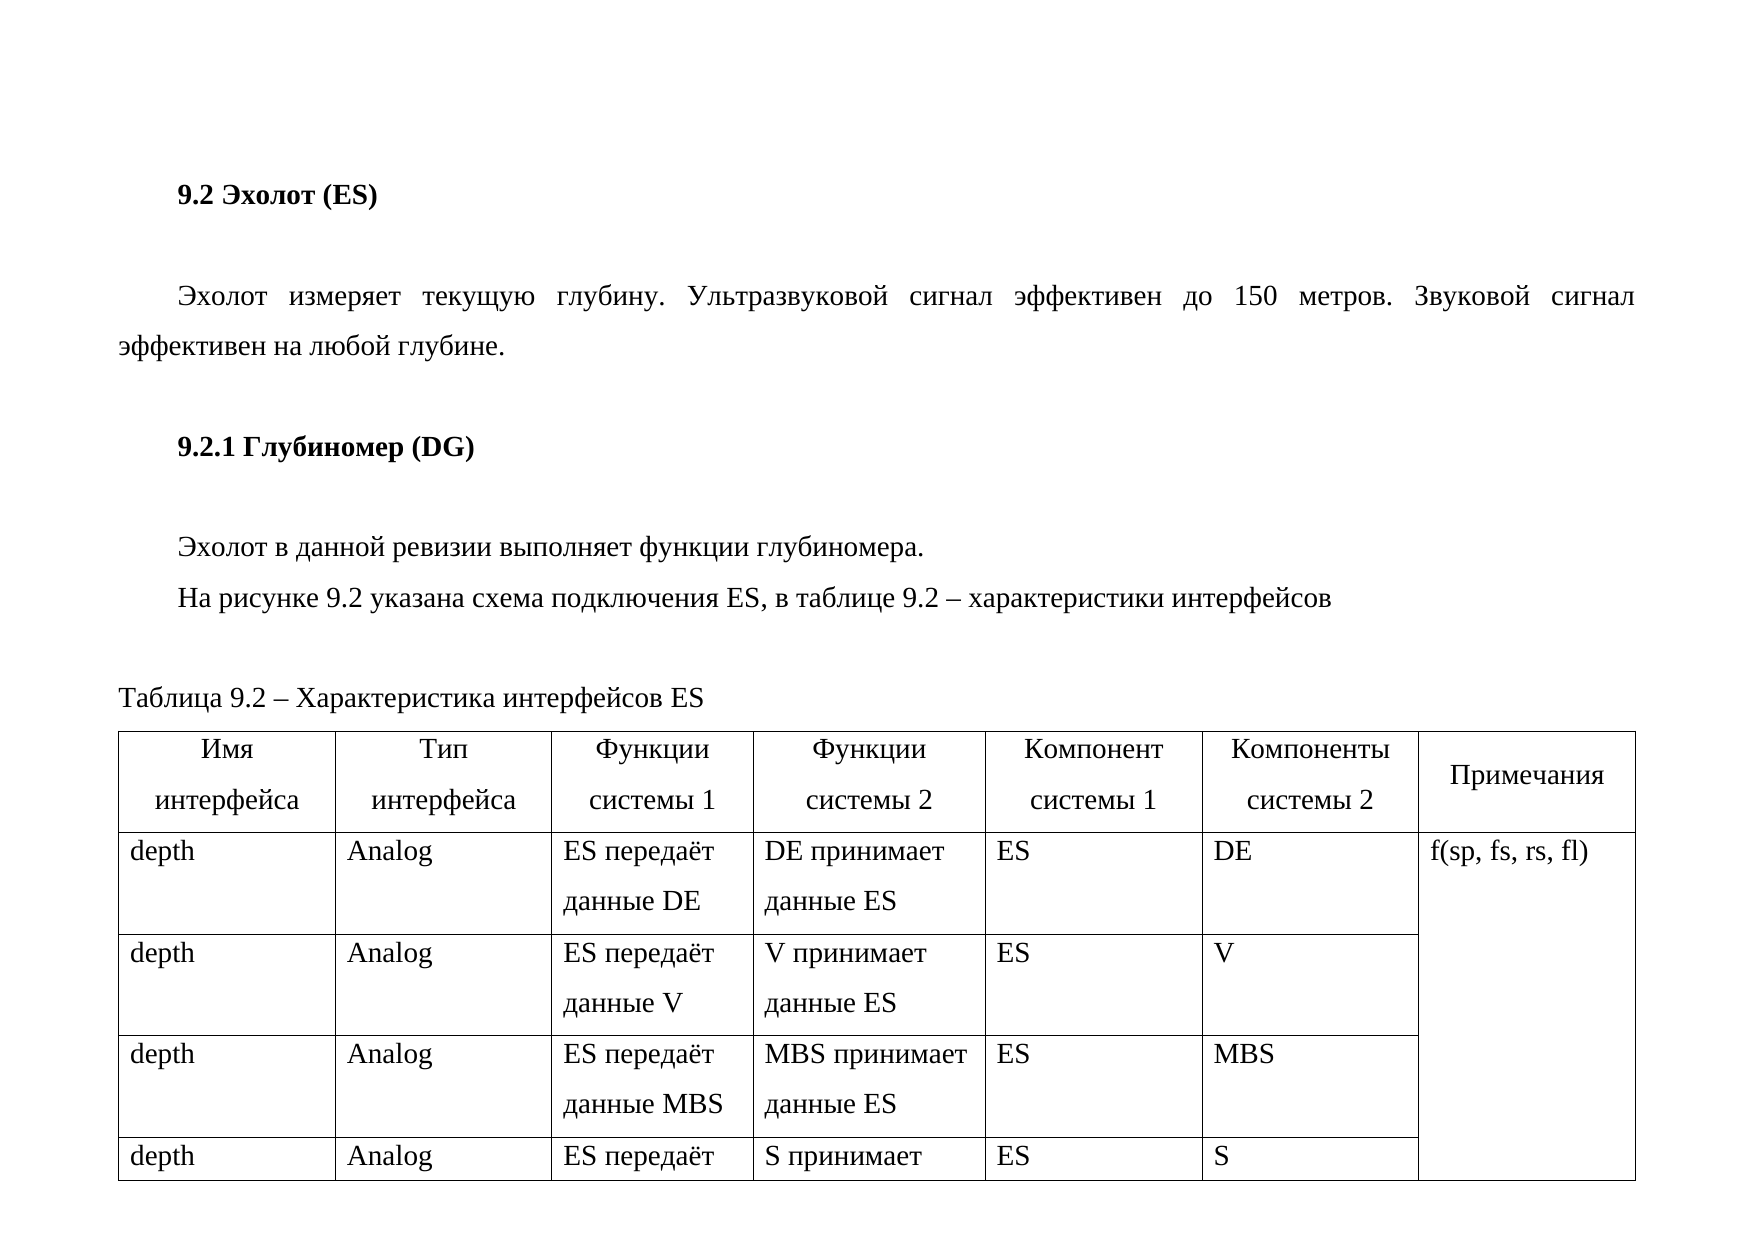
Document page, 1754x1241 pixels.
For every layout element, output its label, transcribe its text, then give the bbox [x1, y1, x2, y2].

table_cell ES передаёт данные V [552, 935, 753, 1035]
table_cell S [1203, 1138, 1418, 1180]
table_header Имя интерфейса [119, 732, 335, 832]
table_cell depth [119, 833, 335, 934]
table_cell ES передаёт данные MBS [552, 1036, 753, 1137]
table_cell V принимает данные ES [754, 935, 985, 1035]
table_cell MBS принимает данные ES [754, 1036, 985, 1137]
table_cell f(sp, fs, rs, fl) [1419, 833, 1635, 1180]
table_cell ES [986, 1138, 1202, 1180]
table_cell MBS [1203, 1036, 1418, 1137]
table_cell depth [119, 1036, 335, 1137]
table_cell Analog [336, 833, 551, 934]
table_cell Analog [336, 935, 551, 1035]
text Таблица 9.2 – Характеристика интерфейсов ES [118, 680, 1636, 714]
table_cell DE принимает данные ES [754, 833, 985, 934]
table_header Примечания [1419, 732, 1635, 832]
text На рисунке 9.2 указана схема подключения ES, в таблице 9.2 – характеристики интерфейсов [118, 580, 1636, 613]
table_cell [754, 1138, 985, 1180]
text 9.2.1 Глубиномер (DG) [118, 429, 1636, 462]
table_cell DE [1203, 833, 1418, 934]
table_header Тип интерфейса [336, 732, 551, 832]
table_header Компонент системы 1 [986, 732, 1202, 832]
table_cell depth [119, 935, 335, 1035]
table_cell ES [986, 1036, 1202, 1137]
table_cell Analog [336, 1138, 551, 1180]
text Эхолот измеряет текущую глубину. Ультразвуковой сигнал эффективен до 150 метров. Звуковой сигнал эффективен на любой глубине. [118, 278, 1636, 362]
table_header Функции системы 2 [754, 732, 985, 832]
table_cell V [1203, 935, 1418, 1035]
table_cell ES [986, 833, 1202, 934]
table_cell depth [119, 1138, 335, 1180]
text 9.2 Эхолот (ES) [118, 177, 1636, 211]
table_header Компоненты системы 2 [1203, 732, 1418, 832]
table_cell Analog [336, 1036, 551, 1137]
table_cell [552, 1138, 753, 1180]
table_header Функции системы 1 [552, 732, 753, 832]
text Эхолот в данной ревизии выполняет функции глубиномера. [118, 529, 1636, 563]
table_cell ES передаёт данные DE [552, 833, 753, 934]
table_cell ES [986, 935, 1202, 1035]
